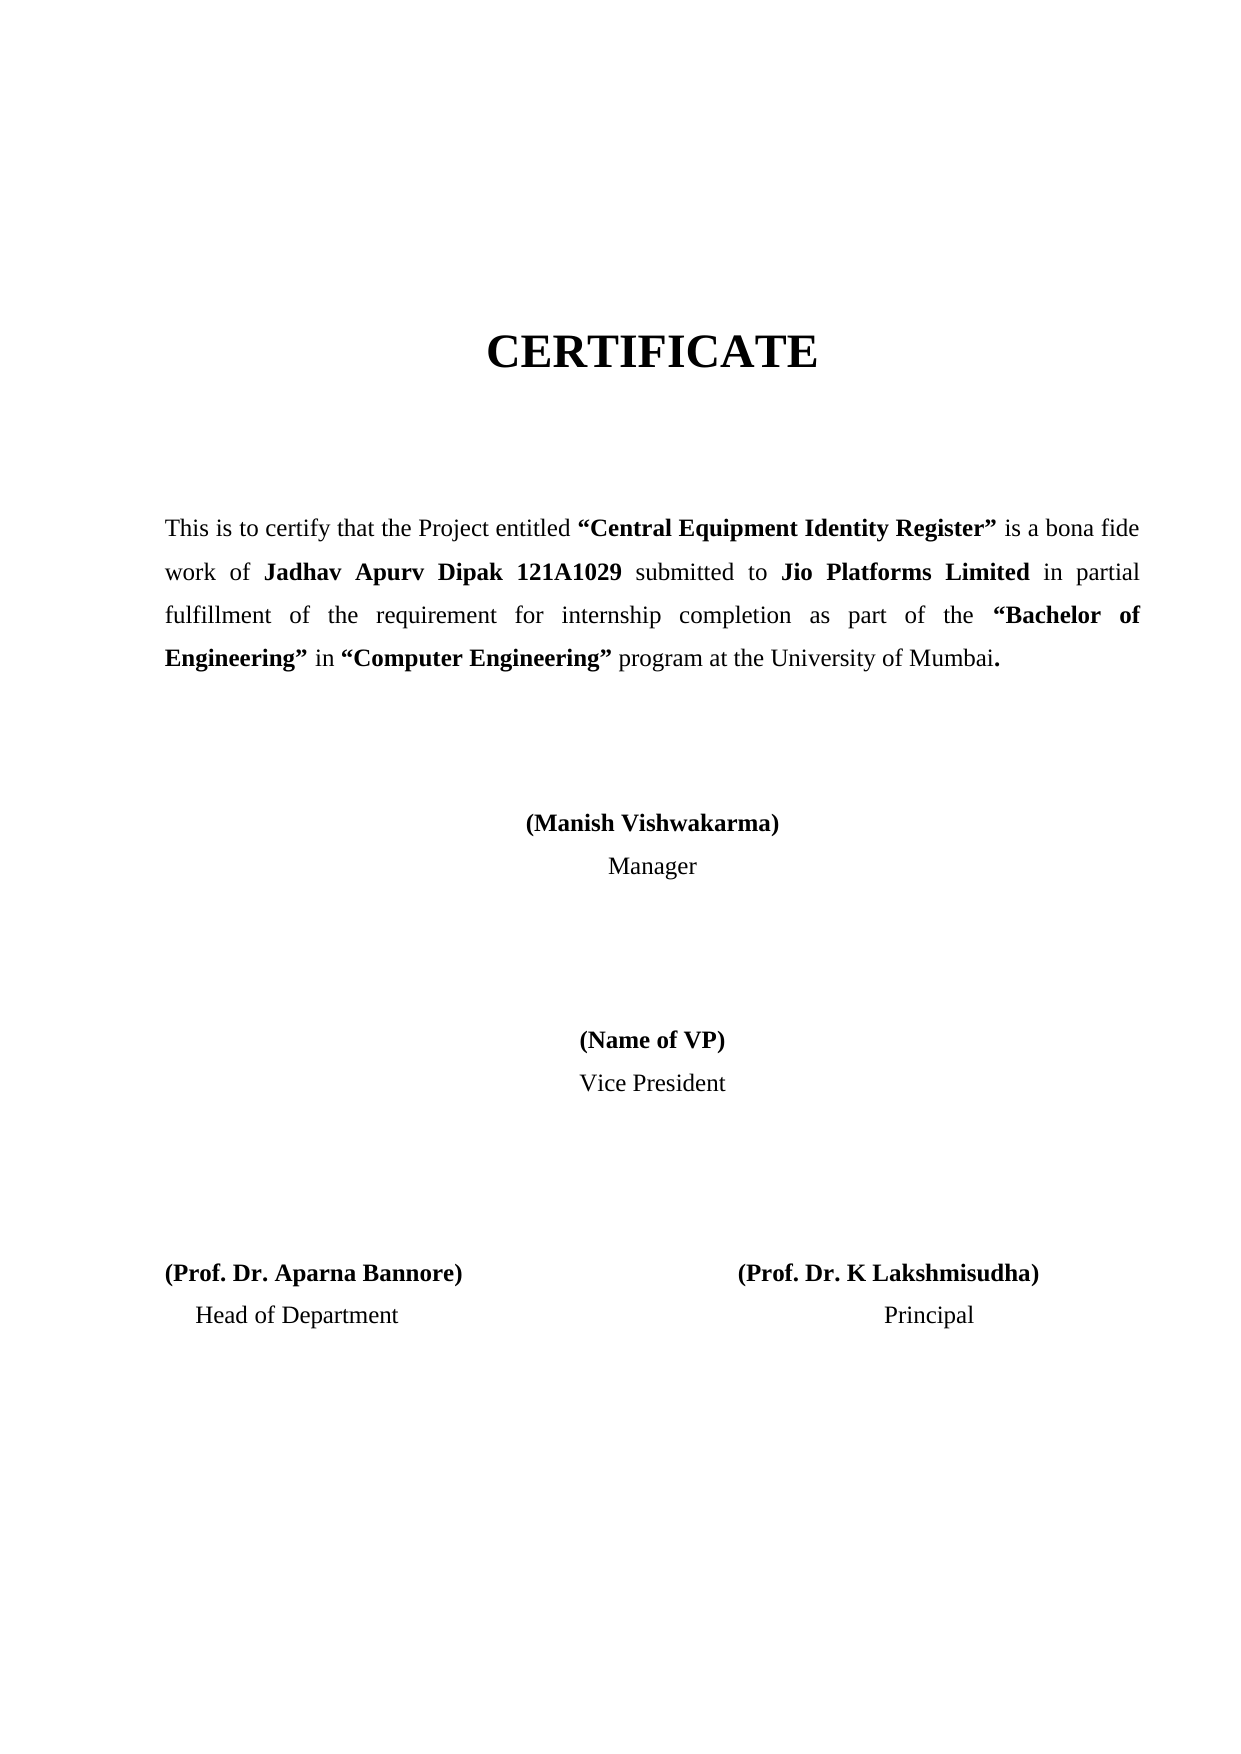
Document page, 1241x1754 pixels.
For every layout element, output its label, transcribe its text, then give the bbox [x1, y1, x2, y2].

text Manager [164, 851, 1140, 879]
subtitle (Prof. Dr. Aparna Bannore) (Prof. Dr. K Lakshmisudha) [164, 1258, 1140, 1287]
text (Name of VP) [164, 1025, 1140, 1054]
text (Manish Vishwakarma) [164, 808, 1140, 836]
text Vice President [164, 1068, 1140, 1097]
text This is to certify that the Project entitled “Central Equipment Identity Register” is a bona fide work of Jadhav Apurv Dipak 121A1029 submitted to Jio Platforms Limited in partial fulfillment of the requirement for internship completion as part of the “Bachelor of Engineering” in “Computer Engineering” program at the University of Mumbai. [164, 513, 1140, 672]
text Head of Department Principal [164, 1301, 1140, 1329]
subtitle CERTIFICATE [164, 323, 1140, 378]
